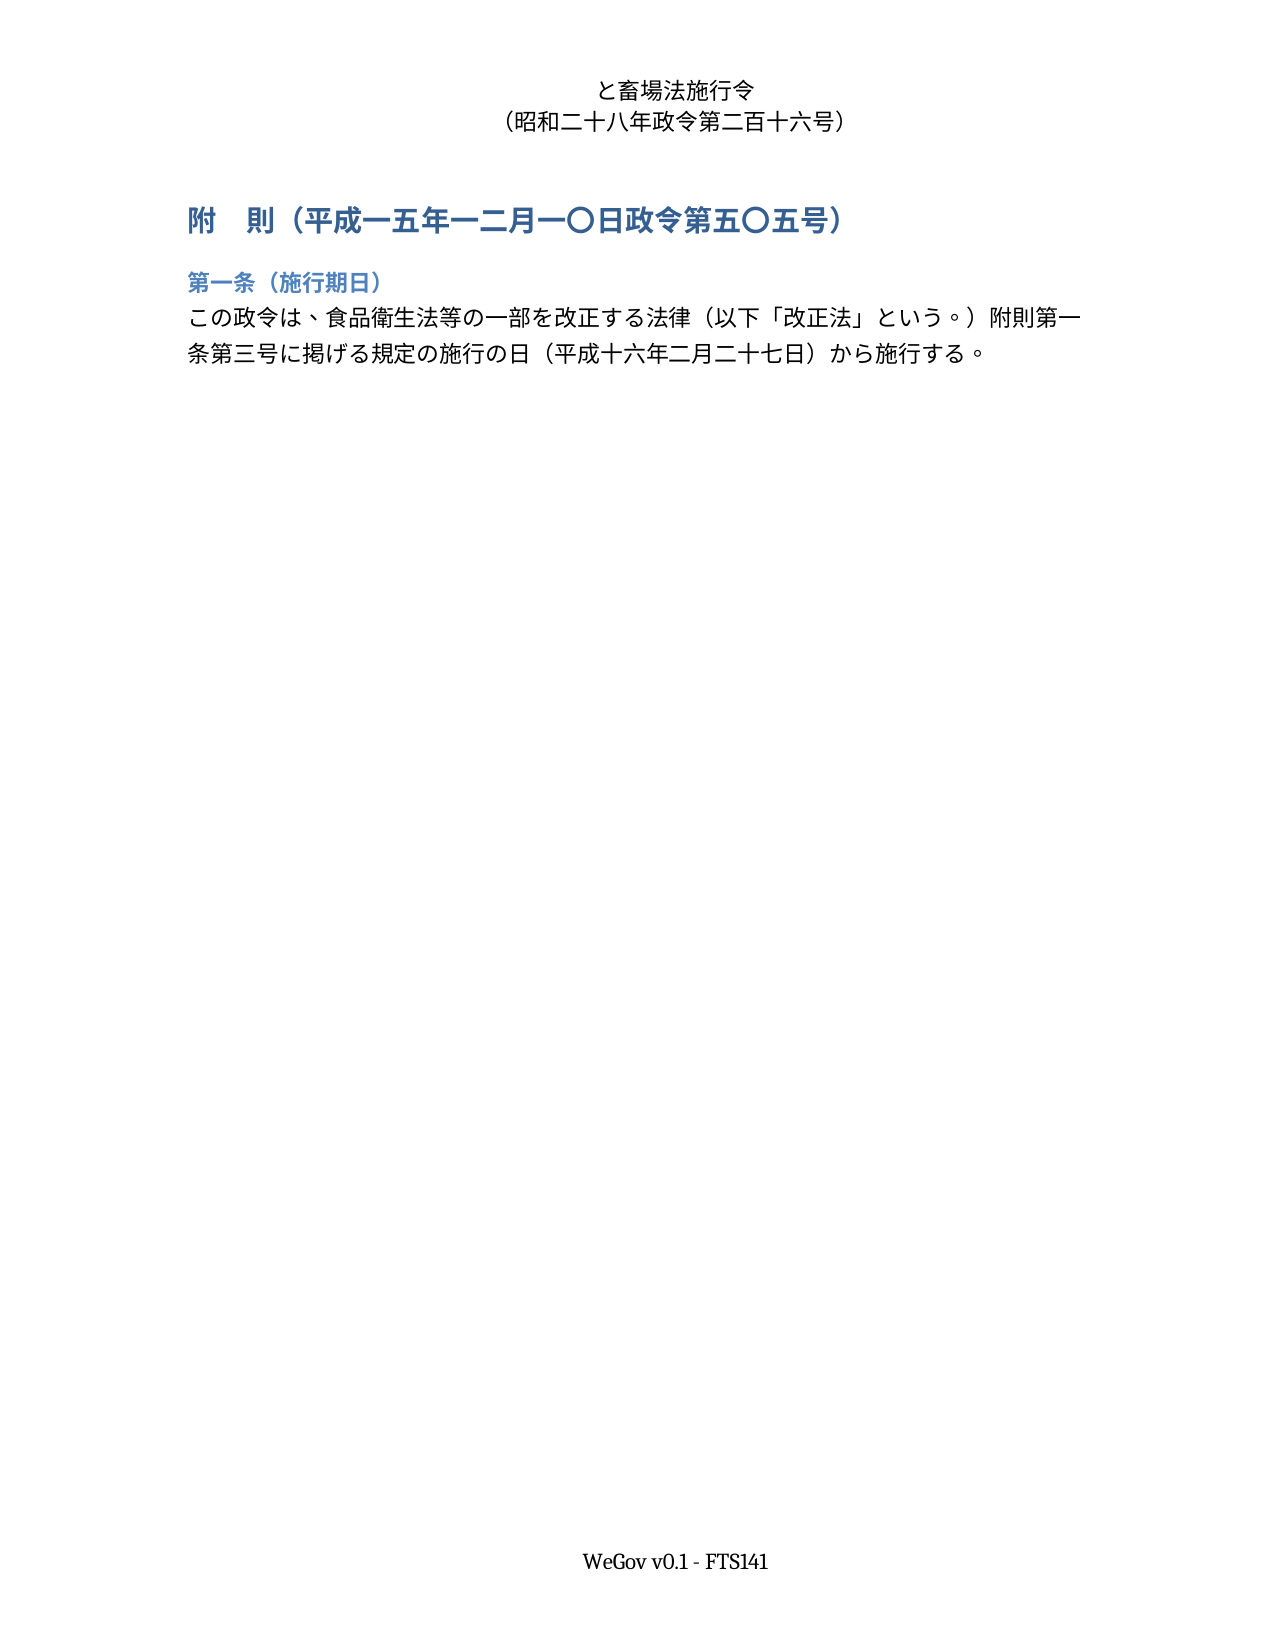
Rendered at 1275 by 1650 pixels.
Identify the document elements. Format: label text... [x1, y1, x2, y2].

text この政令は、食品衛生法等の一部を改正する法律（以下「改正法」という。）附則第一条第三号に掲げる規定の施行の日（平成十六年二月二十七日）から施行する。 [187, 302, 1087, 369]
subtitle 附 則（平成一五年一二月一〇日政令第五〇五号） [187, 200, 1087, 240]
subtitle 第一条（施行期日） [187, 266, 1087, 298]
